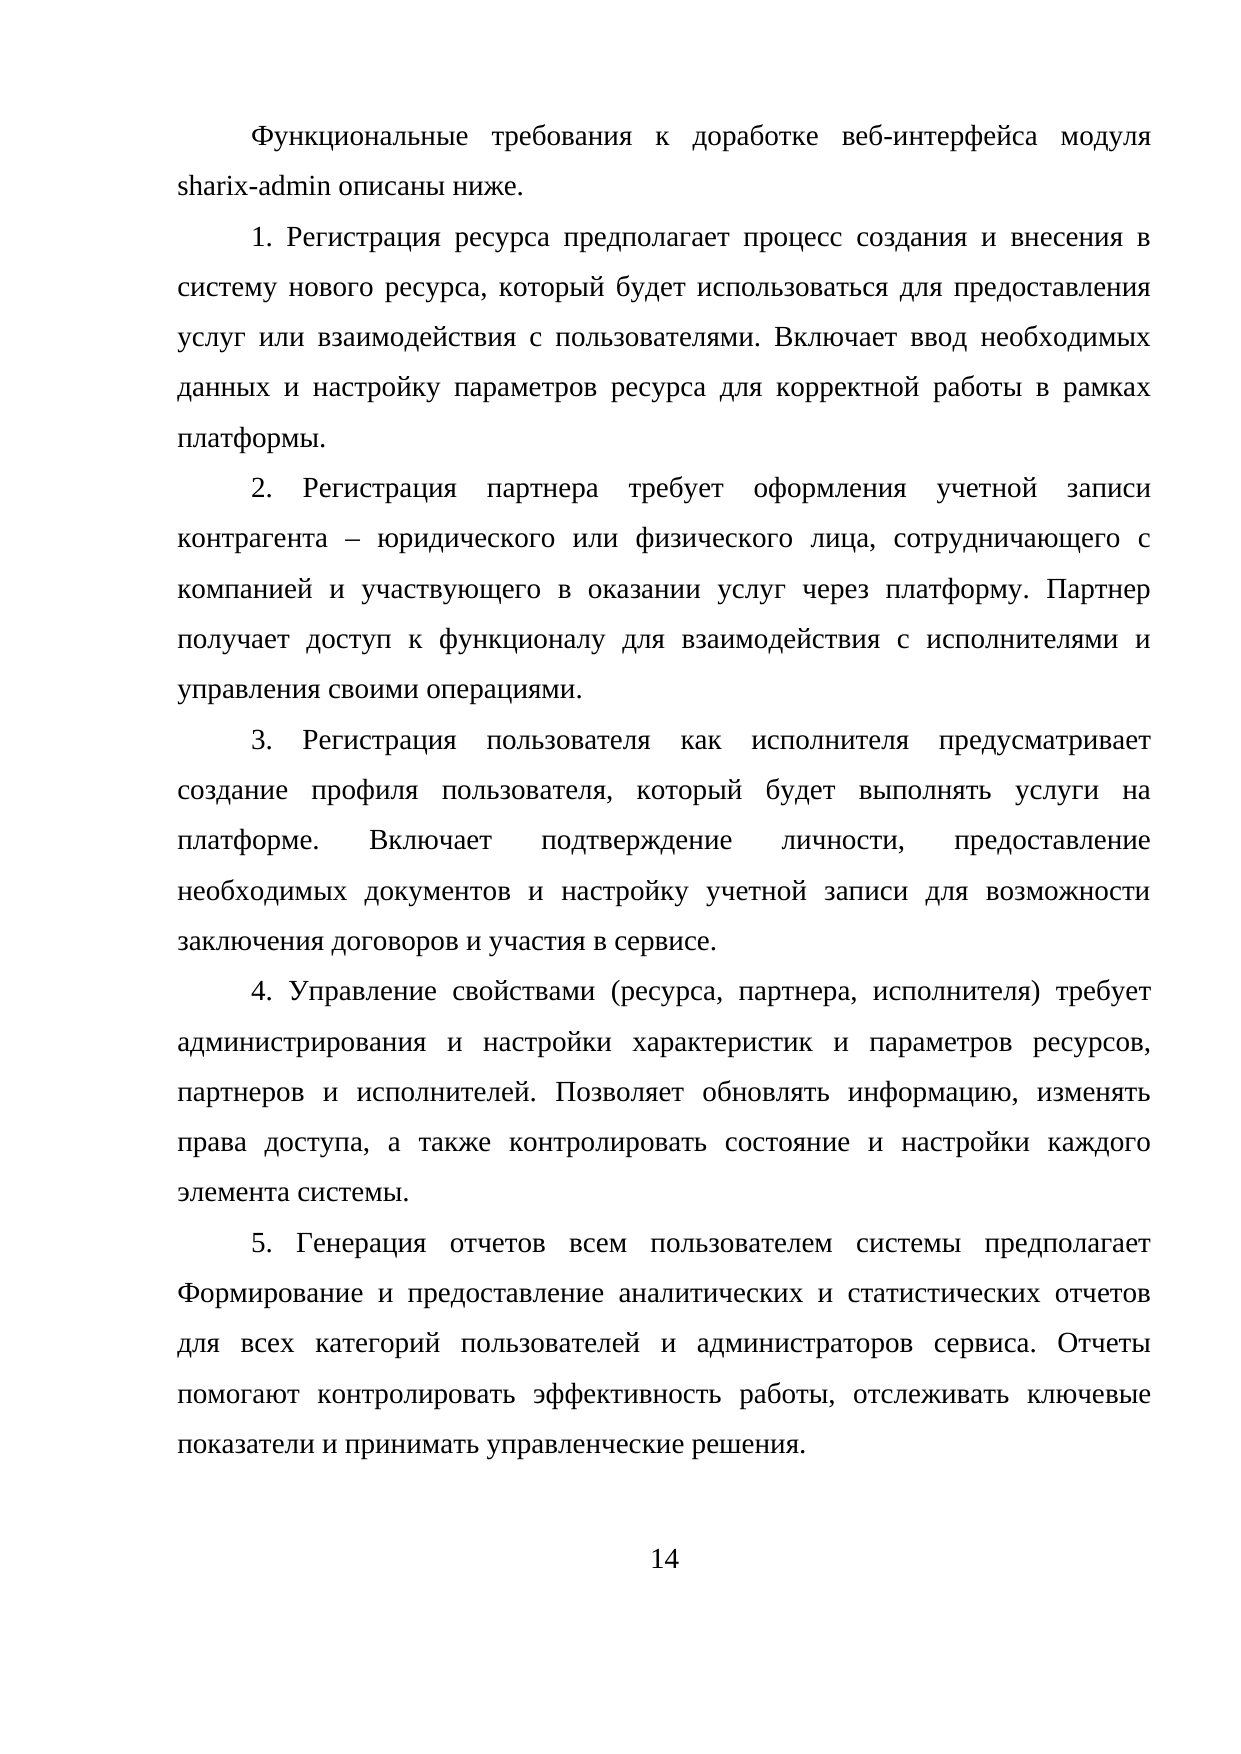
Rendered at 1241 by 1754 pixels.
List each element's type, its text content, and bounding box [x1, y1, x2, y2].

text 4. Управление свойствами (ресурса, партнера, исполнителя) требует администрирования и настройки характеристик и параметров ресурсов, партнеров и исполнителей. Позволяет обновлять информацию, изменять права доступа, а также контролировать состояние и настройки каждого элемента системы. [177, 973, 1152, 1208]
text 1. Регистрация ресурса предполагает процесс создания и внесения в систему нового ресурса, который будет использоваться для предоставления услуг или взаимодействия с пользователями. Включает ввод необходимых данных и настройку параметров ресурса для корректной работы в рамках платформы. [177, 219, 1152, 453]
text Функциональные требования к доработке веб-интерфейса модуля sharix-admin описаны ниже. [177, 118, 1152, 202]
text 5. Генерация отчетов всем пользователем системы предполагает Формирование и предоставление аналитических и статистических отчетов для всех категорий пользователей и администраторов сервиса. Отчеты помогают контролировать эффективность работы, отслеживать ключевые показатели и принимать управленческие решения. [177, 1225, 1152, 1460]
text 2. Регистрация партнера требует оформления учетной записи контрагента – юридического или физического лица, сотрудничающего с компанией и участвующего в оказании услуг через платформу. Партнер получает доступ к функционалу для взаимодействия с исполнителями и управления своими операциями. [177, 470, 1152, 705]
text 3. Регистрация пользователя как исполнителя предусматривает создание профиля пользователя, который будет выполнять услуги на платформе. Включает подтверждение личности, предоставление необходимых документов и настройку учетной записи для возможности заключения договоров и участия в сервисе. [177, 722, 1152, 957]
